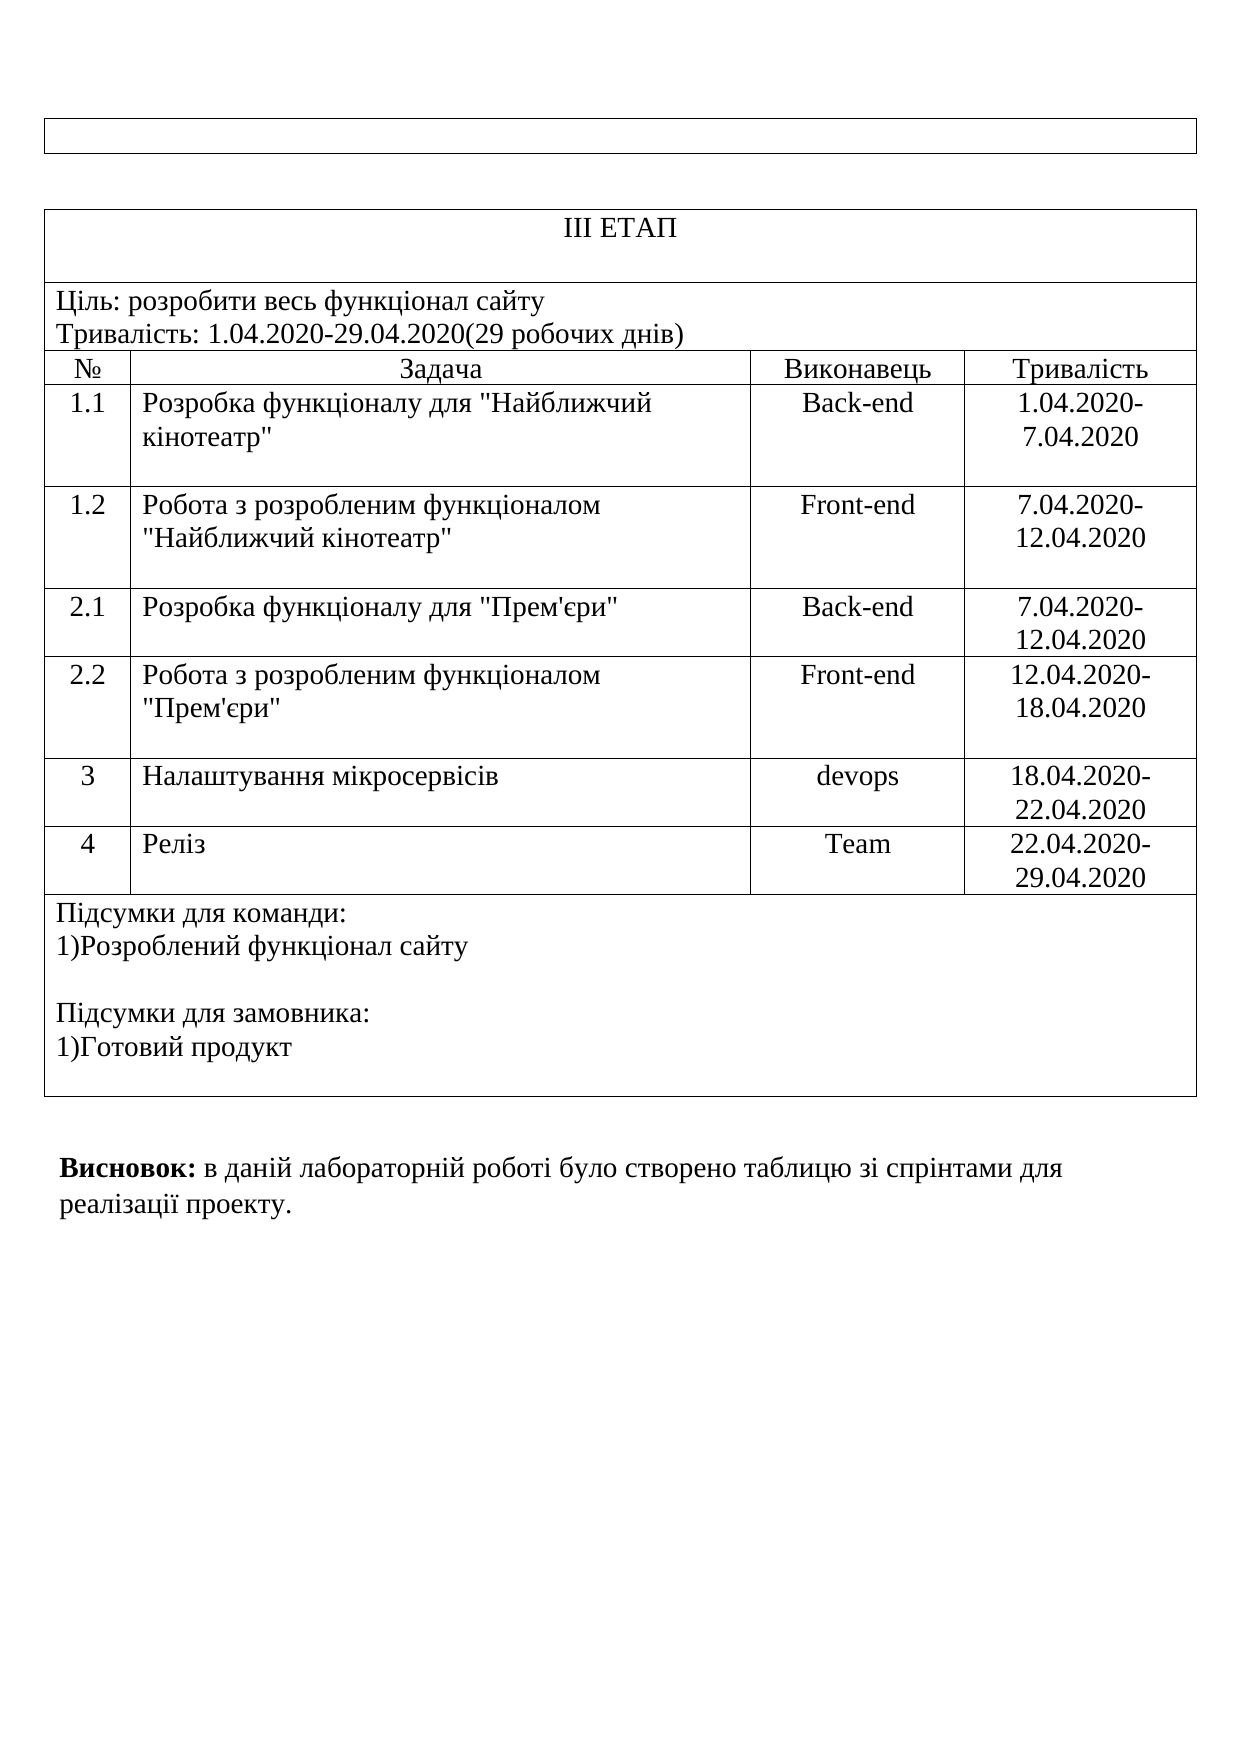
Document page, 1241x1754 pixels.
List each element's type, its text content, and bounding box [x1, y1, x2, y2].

table_cell 12.04.2020- 18.04.2020 [965, 657, 1196, 757]
table_cell 22.04.2020- 29.04.2020 [965, 827, 1196, 894]
table_cell Тривалість [965, 351, 1196, 384]
table_cell devops [751, 759, 964, 826]
table_cell 18.04.2020- 22.04.2020 [965, 759, 1196, 826]
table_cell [45, 119, 1196, 153]
table_cell 2.2 [45, 657, 130, 757]
table_cell Робота з розробленим функціоналом "Прем'єри" [131, 657, 750, 757]
table_cell Задача [131, 351, 750, 384]
table_cell 3 [45, 759, 130, 826]
table_cell Back-end [751, 385, 964, 486]
table_cell Team [751, 827, 964, 894]
table_cell Виконавець [751, 351, 964, 384]
table_cell 1.2 [45, 487, 130, 588]
table_cell 7.04.2020- 12.04.2020 [965, 589, 1196, 656]
table_header IІІ ЕТАП [45, 210, 1196, 282]
table_cell 7.04.2020- 12.04.2020 [965, 487, 1196, 588]
table_cell Ціль: розробити весь функціонал сайту Тривалість: 1.04.2020-29.04.2020(29 робочих днів) [45, 283, 1196, 350]
table_cell Підсумки для команди: 1)Розроблений функціонал сайту Підсумки для замовника: 1)Готовий продукт [45, 895, 1196, 1096]
table_cell Реліз [131, 827, 750, 894]
table_cell Front-end [751, 487, 964, 588]
table_cell Front-end [751, 657, 964, 757]
table_cell Налаштування мікросервісів [131, 759, 750, 826]
text Висновок: в даній лабораторній роботі було створено таблицю зі спрінтами для реалізації проекту. [59, 1150, 1152, 1219]
table_cell 1.04.2020- 7.04.2020 [965, 385, 1196, 486]
table_cell Розробка функціоналу для "Найближчий кінотеатр" [131, 385, 750, 486]
table_cell Робота з розробленим функціоналом "Найближчий кінотеатр" [131, 487, 750, 588]
table_cell № [45, 351, 130, 384]
table_cell Розробка функціоналу для "Прем'єри" [131, 589, 750, 656]
table_cell 1.1 [45, 385, 130, 486]
table_cell 2.1 [45, 589, 130, 656]
table_cell 4 [45, 827, 130, 894]
table_cell Back-end [751, 589, 964, 656]
